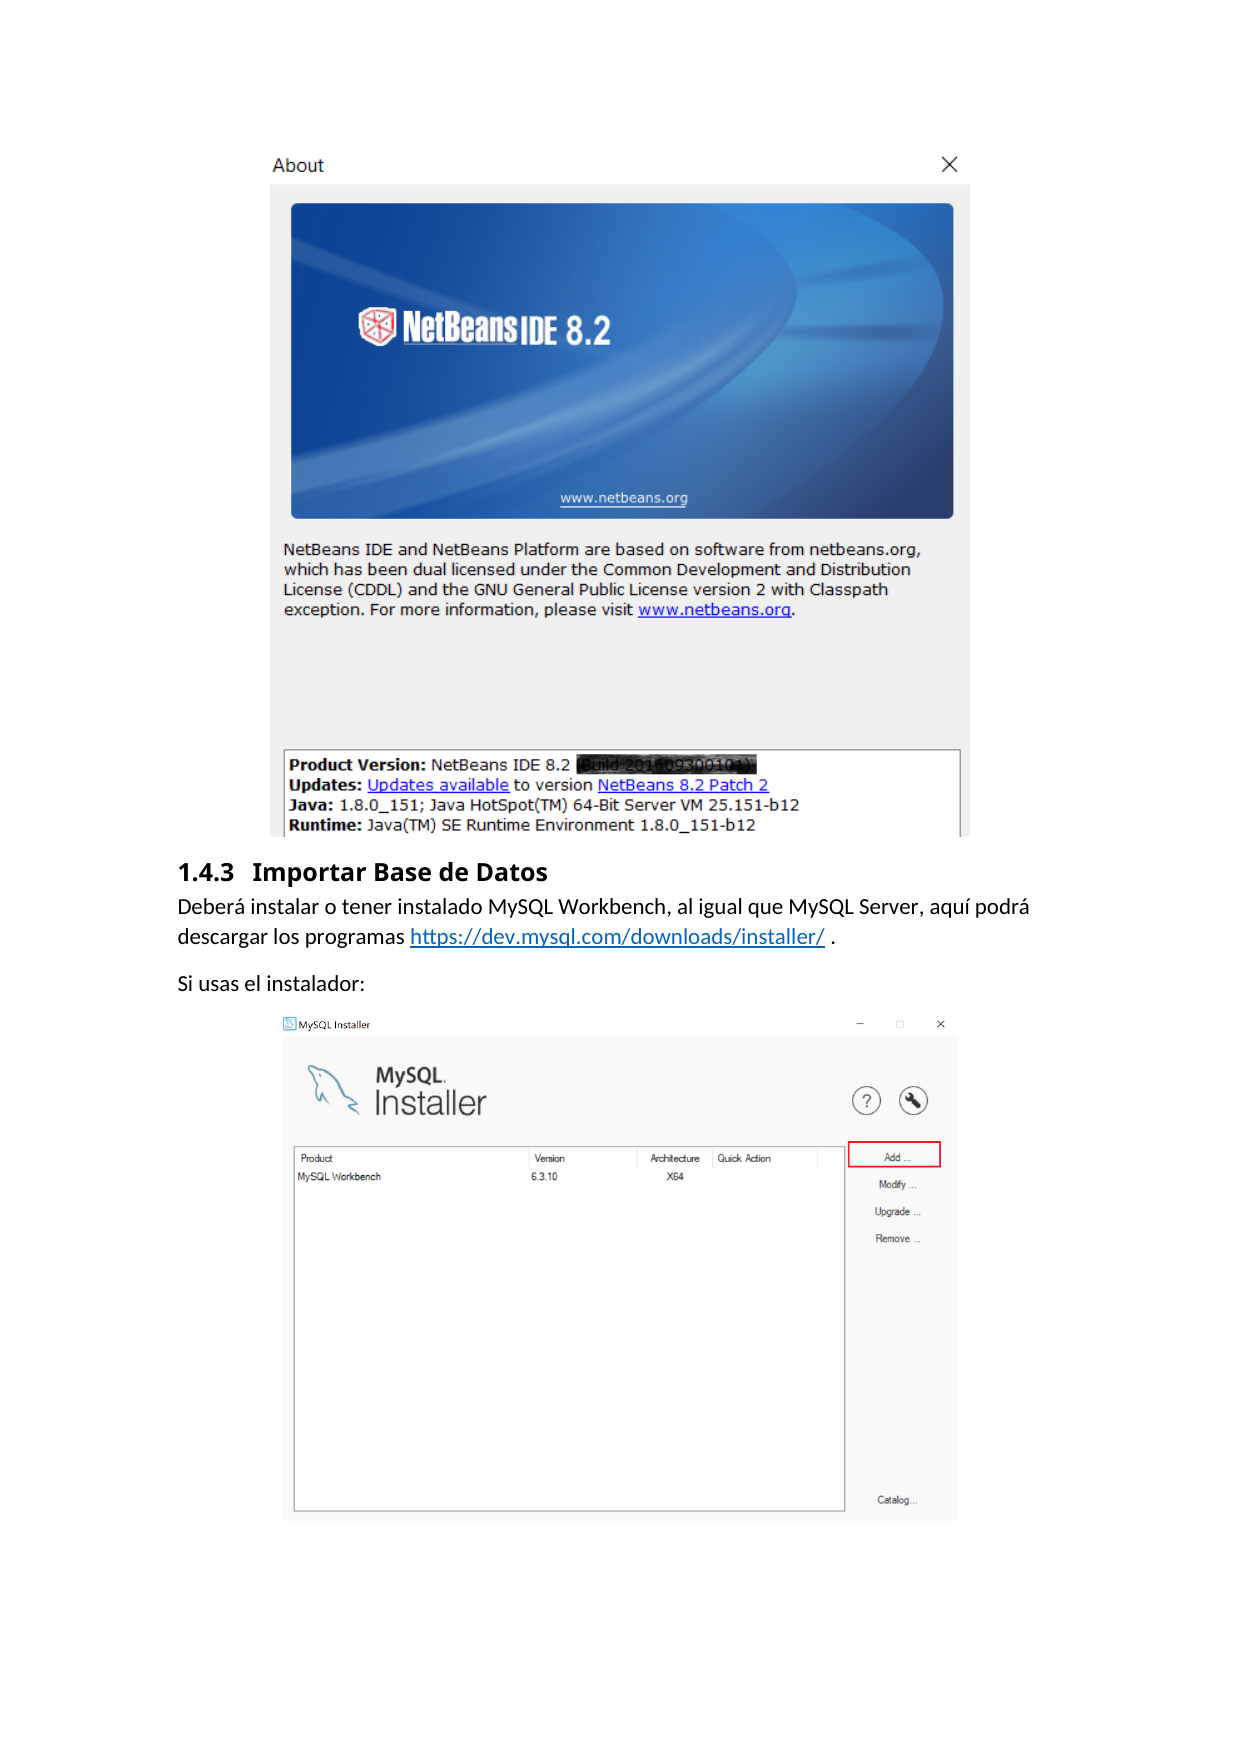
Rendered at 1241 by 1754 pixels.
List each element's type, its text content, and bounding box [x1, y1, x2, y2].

text Si usas el instalador: [177, 969, 1063, 997]
picture [281, 1015, 959, 1521]
text Deberá instalar o tener instalado MySQL Workbench, al igual que MySQL Server, aquí podrá descargar los programas https://dev.mysql.com/downloads/installer/ . [177, 892, 1063, 950]
subtitle Importar Base de Datos [177, 855, 1063, 889]
picture [270, 147, 970, 837]
